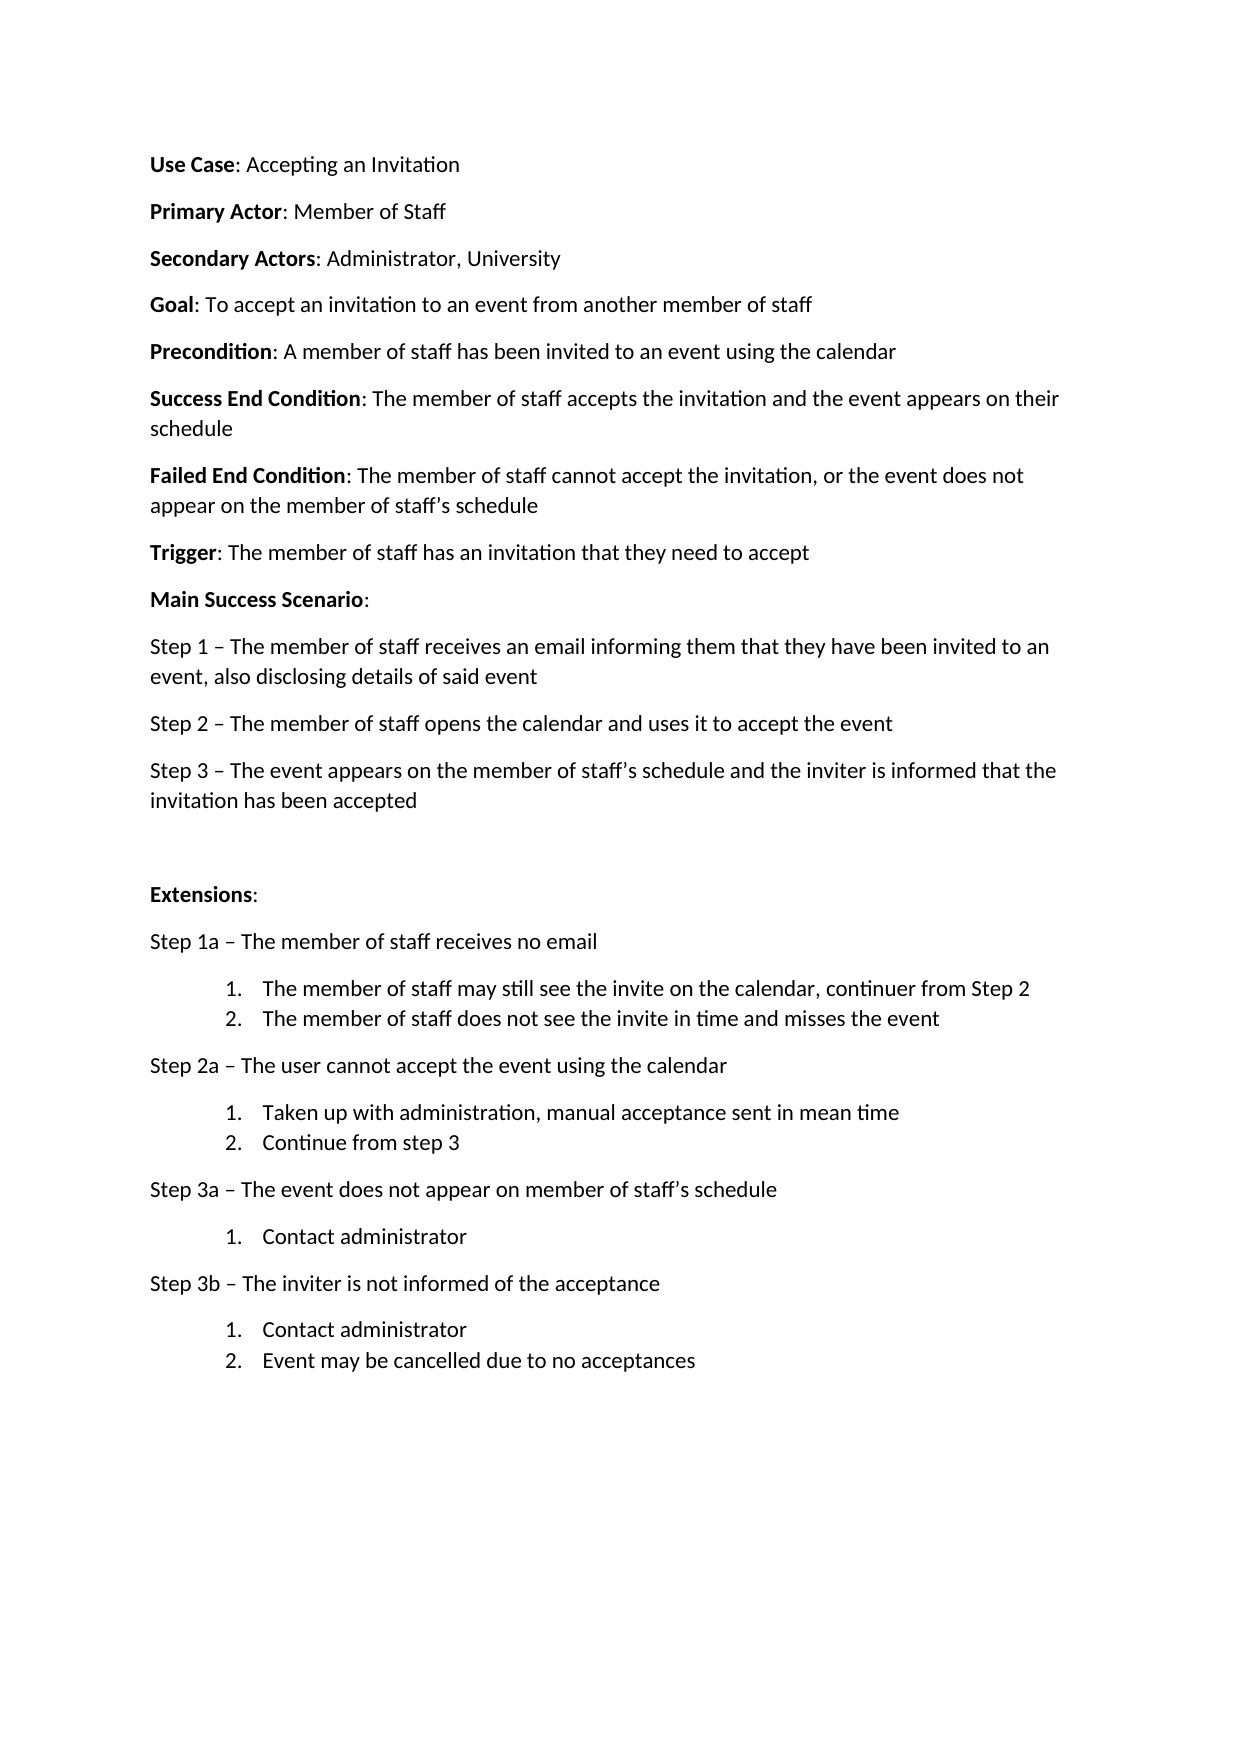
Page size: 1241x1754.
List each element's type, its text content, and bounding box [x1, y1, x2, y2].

text Trigger: The member of staff has an invitation that they need to accept [150, 538, 1090, 567]
list Contact administrator [225, 1222, 1090, 1250]
text Success End Condition: The member of staff accepts the invitation and the event appears on their schedule [150, 384, 1090, 443]
text Primary Actor: Member of Staff [150, 197, 1090, 225]
text Use Case: Accepting an Invitation [150, 150, 1090, 178]
text Step 2a – The user cannot accept the event using the calendar [150, 1051, 1090, 1079]
list Contact administrator [225, 1316, 1090, 1344]
list Event may be cancelled due to no acceptances [225, 1346, 1090, 1374]
text Main Success Scenario: [150, 585, 1090, 613]
text Step 1a – The member of staff receives no email [150, 927, 1090, 955]
text Failed End Condition: The member of staff cannot accept the invitation, or the event does not appear on the member of staff’s schedule [150, 461, 1090, 520]
text Step 3a – The event does not appear on member of staff’s schedule [150, 1175, 1090, 1203]
list The member of staff does not see the invite in time and misses the event [225, 1004, 1090, 1032]
text Step 2 – The member of staff opens the calendar and uses it to accept the event [150, 709, 1090, 737]
text Precondition: A member of staff has been invited to an event using the calendar [150, 337, 1090, 366]
text Secondary Actors: Administrator, University [150, 244, 1090, 272]
text Step 3b – The inviter is not informed of the acceptance [150, 1269, 1090, 1297]
text Step 3 – The event appears on the member of staff’s schedule and the inviter is informed that the invitation has been accepted [150, 756, 1090, 814]
text Goal: To accept an invitation to an event from another member of staff [150, 291, 1090, 319]
text Step 1 – The member of staff receives an email informing them that they have been invited to an event, also disclosing details of said event [150, 632, 1090, 691]
list Continue from step 3 [225, 1128, 1090, 1156]
list Taken up with administration, manual acceptance sent in mean time [225, 1098, 1090, 1126]
list The member of staff may still see the invite on the calendar, continuer from Step 2 [225, 974, 1090, 1002]
text Extensions: [150, 880, 1090, 908]
